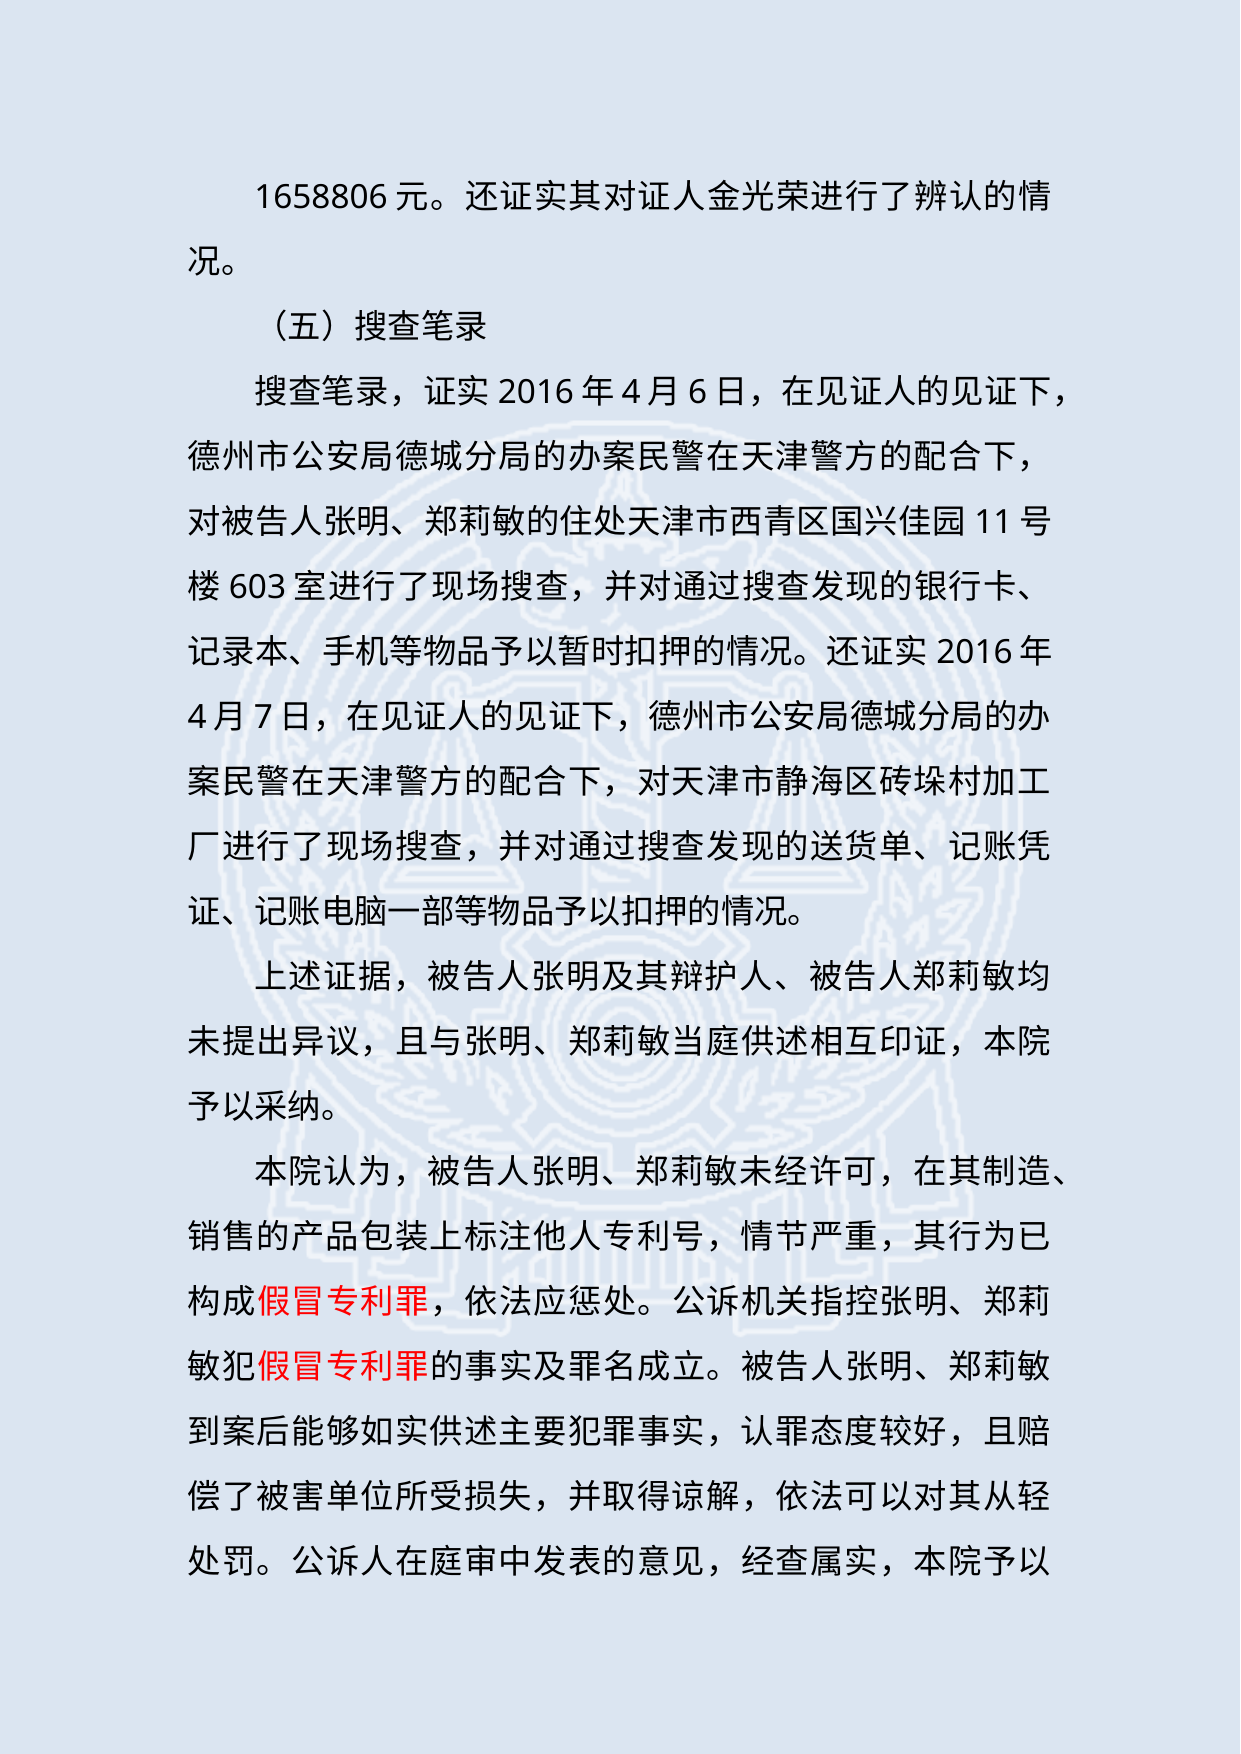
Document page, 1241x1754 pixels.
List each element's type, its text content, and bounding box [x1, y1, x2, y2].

text 1658806元。还证实其对证人金光荣进行了辨认的情况。 [187, 162, 1053, 292]
text 上述证据，被告人张明及其辩护人、被告人郑莉敏均未提出异议，且与张明、郑莉敏当庭供述相互印证，本院予以采纳。 [187, 942, 1053, 1137]
text 搜查笔录，证实2016年4月6日，在见证人的见证下，德州市公安局德城分局的办案民警在天津警方的配合下，对被告人张明、郑莉敏的住处天津市西青区国兴佳园11号楼603室进行了现场搜查，并对通过搜查发现的银行卡、记录本、手机等物品予以暂时扣押的情况。还证实2016年4月7日，在见证人的见证下，德州市公安局德城分局的办案民警在天津警方的配合下，对天津市静海区砖垛村加工厂进行了现场搜查，并对通过搜查发现的送货单、记账凭证、记账电脑一部等物品予以扣押的情况。 [187, 357, 1053, 942]
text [187, 1137, 1053, 1592]
text （五）搜查笔录 [187, 292, 1053, 357]
